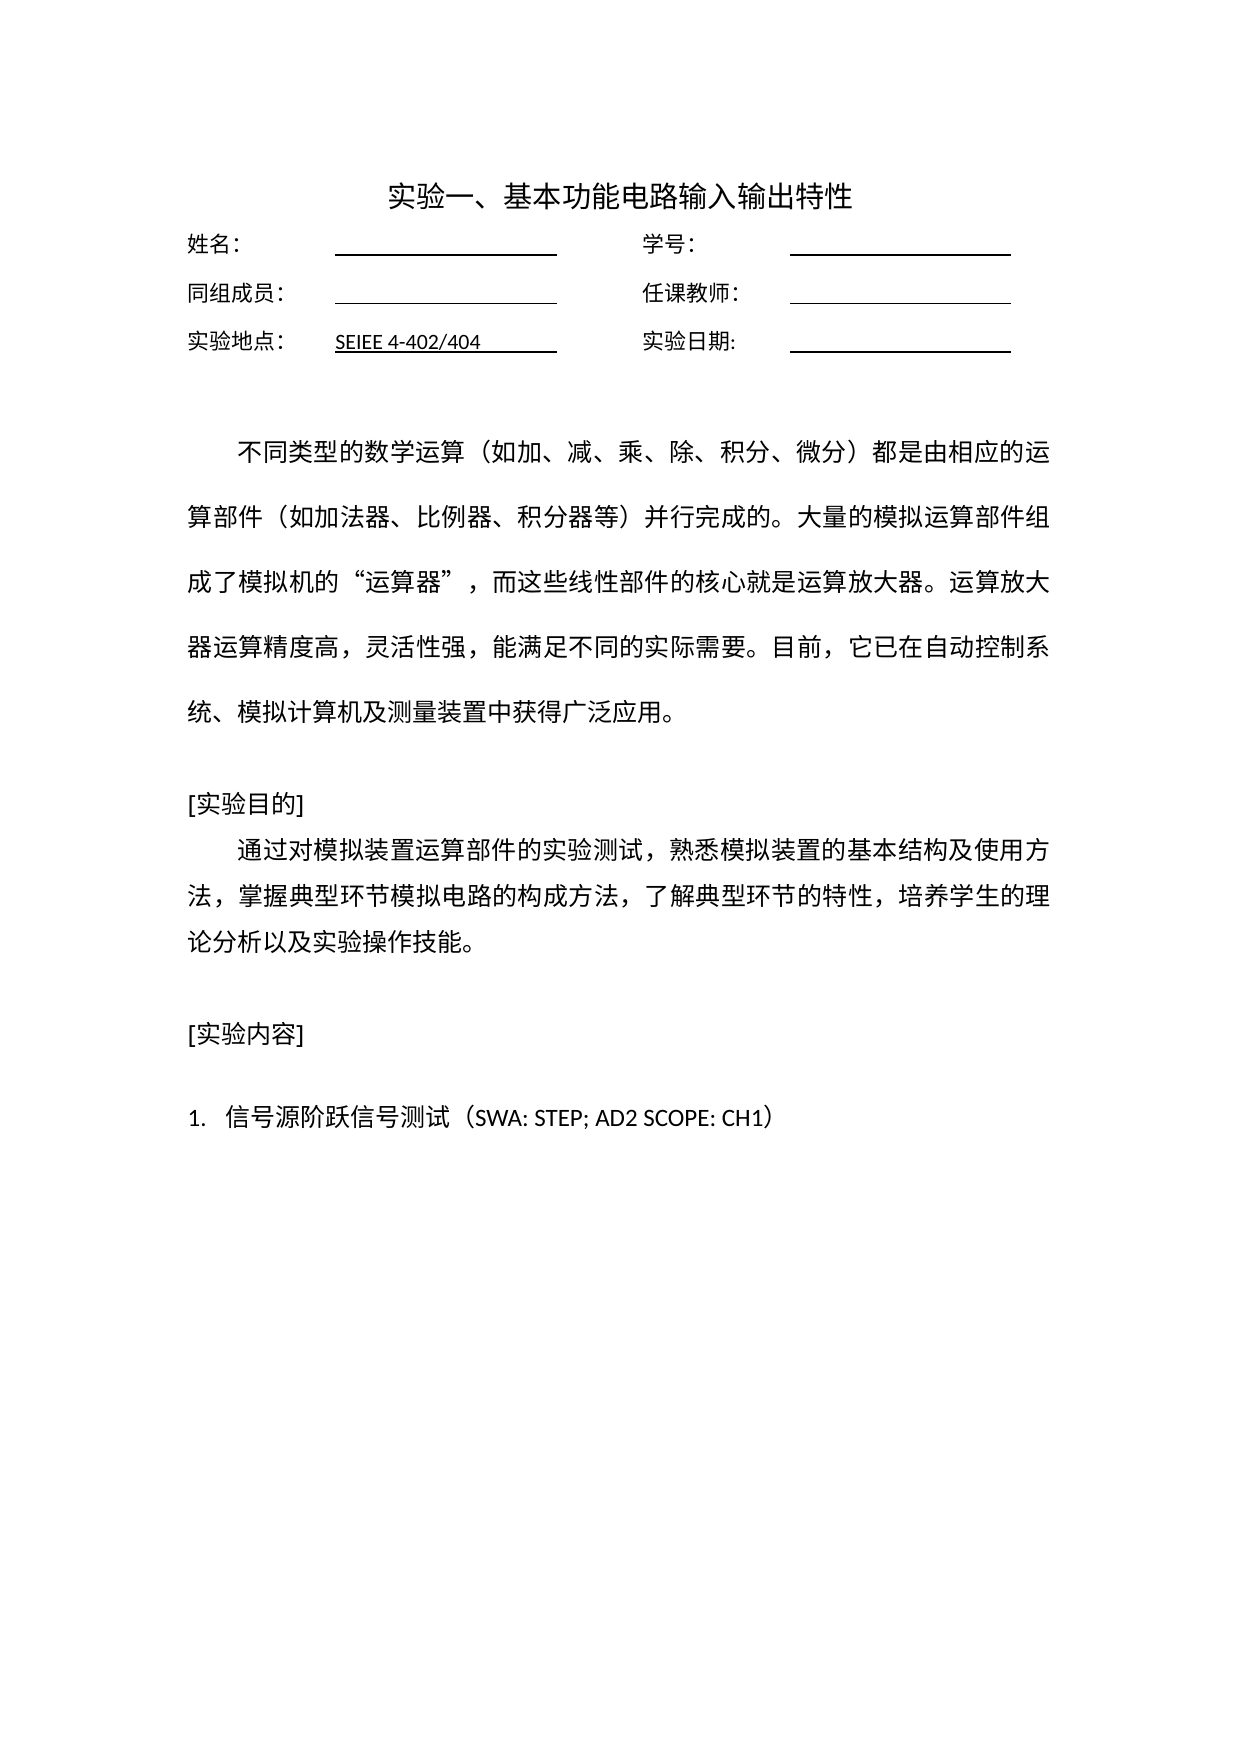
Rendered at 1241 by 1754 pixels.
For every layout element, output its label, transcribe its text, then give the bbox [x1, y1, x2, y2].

text 实验日期: [642, 324, 1053, 356]
text 姓名： [187, 227, 598, 259]
list 信号源阶跃信号测试（SWA: STEP; AD2 SCOPE: CH1） [187, 1083, 1053, 1148]
text 同组成员： [187, 275, 598, 308]
text 实验地点： SEIEE 4-402/404 [187, 324, 598, 356]
text 通过对模拟装置运算部件的实验测试，熟悉模拟装置的基本结构及使用方法，掌握典型环节模拟电路的构成方法，了解典型环节的特性，培养学生的理论分析以及实验操作技能。 [187, 821, 1053, 959]
text [实验内容] [187, 1004, 1053, 1050]
text 不同类型的数学运算（如加、减、乘、除、积分、微分）都是由相应的运算部件（如加法器、比例器、积分器等）并行完成的。大量的模拟运算部件组成了模拟机的“运算器”，而这些线性部件的核心就是运算放大器。运算放大器运算精度高，灵活性强，能满足不同的实际需要。目前，它已在自动控制系统、模拟计算机及测量装置中获得广泛应用。 [187, 418, 1053, 743]
text 任课教师： [642, 275, 1053, 308]
text [实验目的] [187, 775, 1053, 821]
text 学号： [642, 227, 1053, 259]
text 实验一、基本功能电路输入输出特性 [187, 162, 1053, 227]
